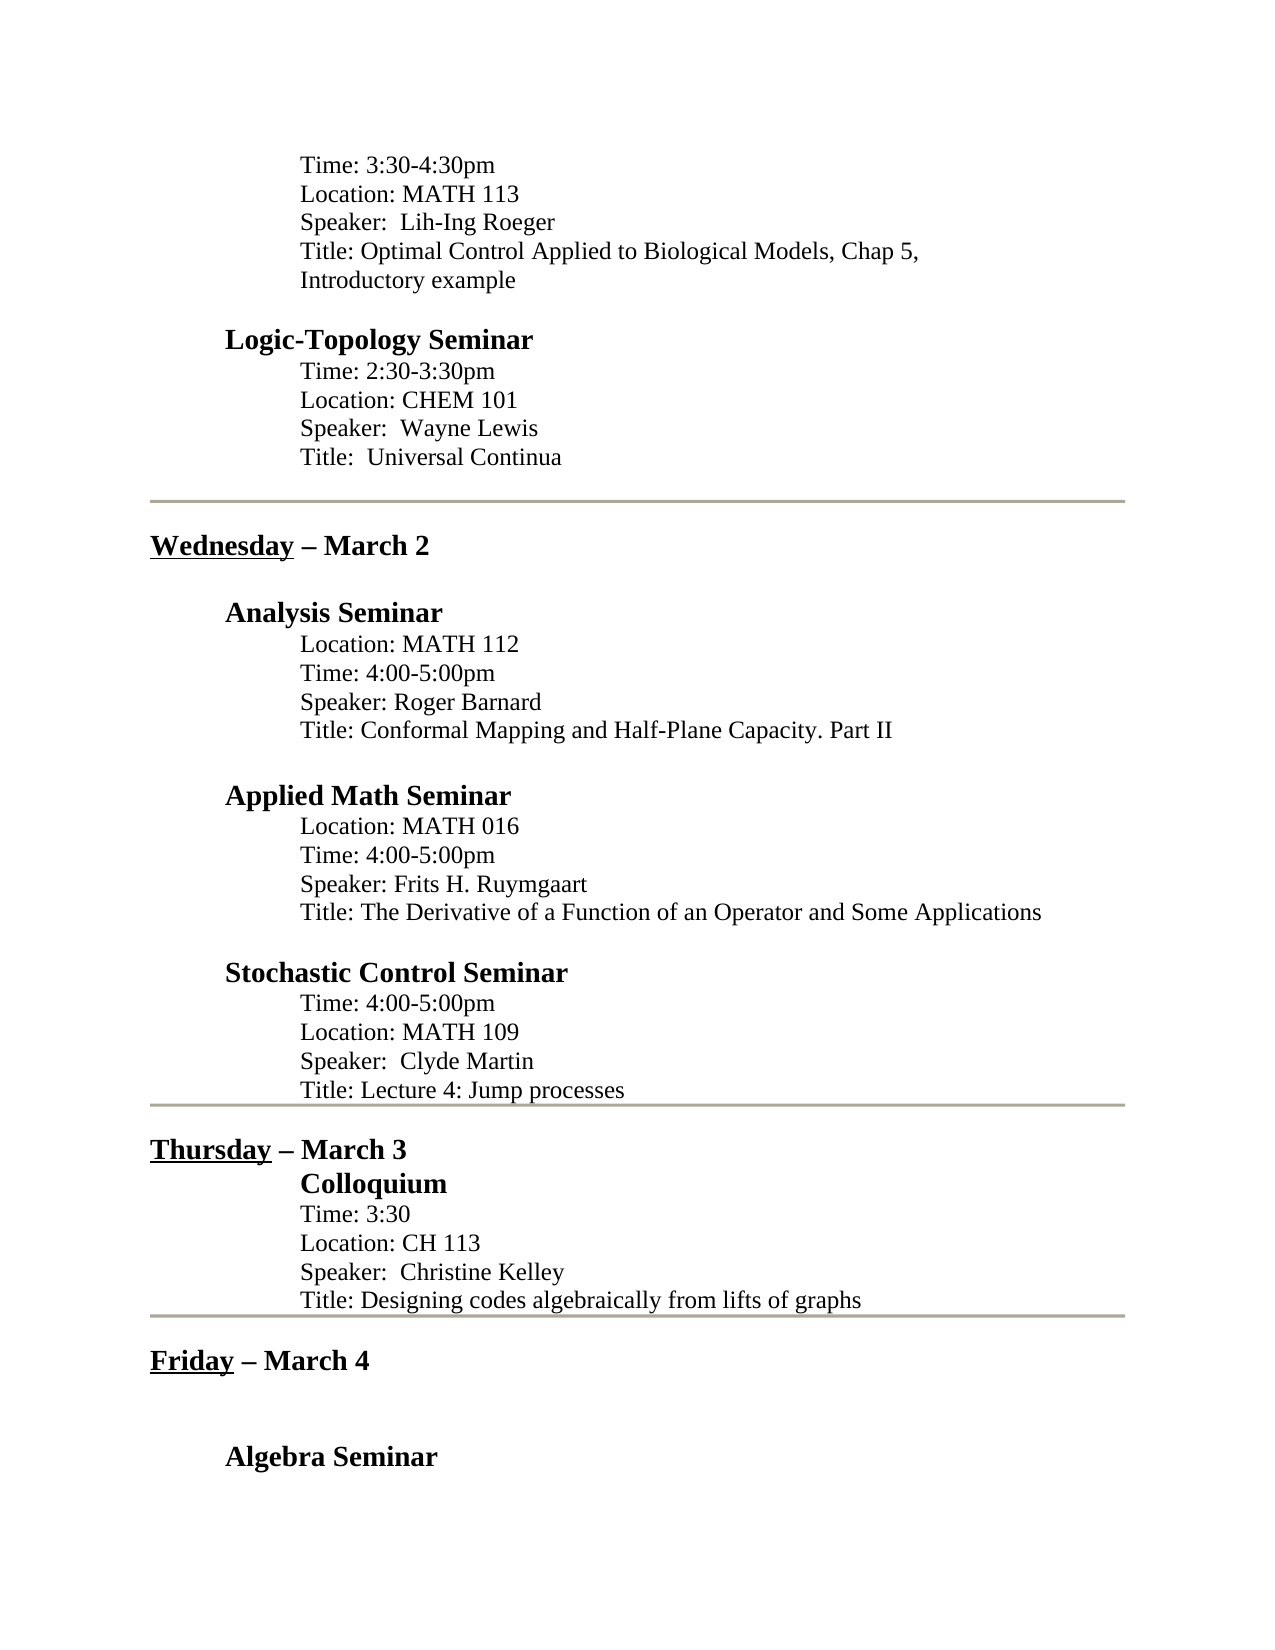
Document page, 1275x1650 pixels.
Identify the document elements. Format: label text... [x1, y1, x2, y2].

text Logic-Topology Seminar [150, 322, 1125, 356]
text Speaker: Christine Kelley Title: Designing codes algebraically from lifts of graphs [300, 1257, 1125, 1314]
text Location: CH 113 [225, 1228, 1125, 1257]
text Title: Conformal Mapping and Half-Plane Capacity. Part II [300, 715, 1125, 744]
text Time: 3:30-4:30pm [225, 150, 1125, 179]
text Location: CHEM 101 [225, 385, 1125, 413]
text Speaker: Wayne Lewis Title: Universal Continua [300, 413, 1125, 471]
text Algebra Seminar [150, 1439, 1125, 1472]
text Speaker: Clyde Martin Title: Lecture 4: Jump processes [300, 1046, 1125, 1103]
text Time: 3:30 [225, 1199, 1125, 1228]
text Analysis Seminar [150, 596, 1125, 629]
text Location: MATH 016 [225, 811, 1125, 840]
text Speaker: Roger Barnard [300, 687, 1125, 715]
text Speaker: Frits H. Ruymgaart [300, 869, 1125, 897]
text Title: The Derivative of a Function of an Operator and Some Applications [300, 897, 1125, 926]
text Colloquium [150, 1166, 1125, 1199]
text Wednesday – March 2 [150, 528, 1125, 562]
text Time: 4:00-5:00pm [300, 658, 1125, 687]
text Location: MATH 112 [225, 629, 1125, 658]
text Time: 2:30-3:30pm [225, 356, 1125, 385]
text Applied Math Seminar [150, 778, 1125, 811]
text Friday – March 4 [150, 1343, 1125, 1377]
text Location: MATH 109 [225, 1017, 1125, 1046]
text Introductory example [300, 265, 1125, 322]
text Stochastic Control Seminar [150, 955, 1125, 988]
text Time: 4:00-5:00pm [225, 988, 1125, 1017]
text Thursday – March 3 [150, 1132, 1125, 1166]
text Time: 4:00-5:00pm [300, 840, 1125, 869]
text Location: MATH 113 [225, 179, 1125, 207]
text Speaker: Lih-Ing Roeger Title: Optimal Control Applied to Biological Models, Chap 5, [300, 207, 1125, 265]
